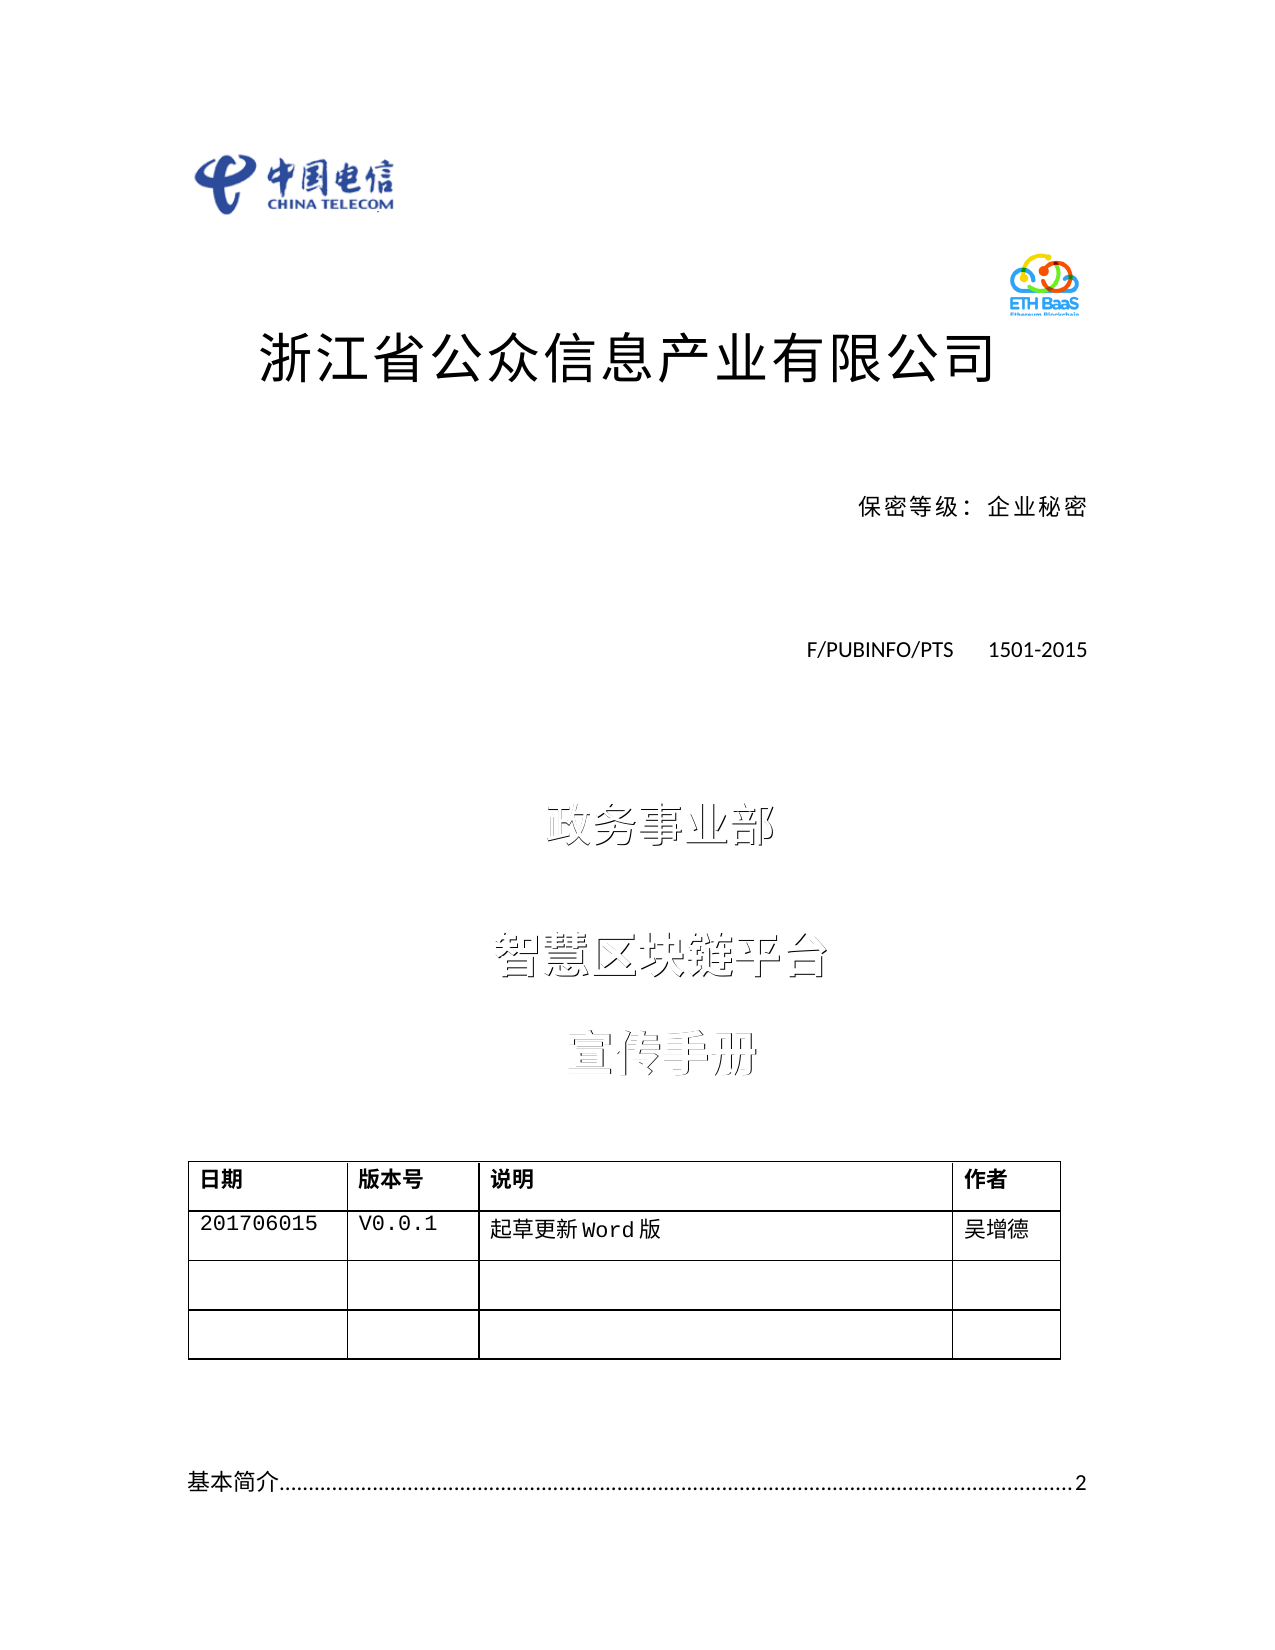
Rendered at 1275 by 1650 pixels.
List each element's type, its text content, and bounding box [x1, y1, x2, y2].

text 智慧区块链平台 [187, 917, 1087, 986]
table_cell [348, 1311, 478, 1358]
table_header 说明 [480, 1162, 952, 1210]
table_header 日期 [189, 1162, 347, 1210]
table_cell 吴增德 [953, 1212, 1060, 1259]
picture [995, 243, 1088, 330]
text 政务事业部 [187, 788, 1087, 854]
table_cell [189, 1261, 347, 1309]
table_cell [480, 1261, 952, 1309]
table_cell V0.0.1 [348, 1212, 478, 1259]
picture [187, 150, 406, 220]
table_header 作者 [953, 1162, 1060, 1210]
table_cell [953, 1311, 1060, 1358]
table_cell [953, 1261, 1060, 1309]
table_cell 起草更新Word版 [480, 1212, 952, 1259]
text F/PUBINFO/PTS 1501-2015 [187, 635, 1087, 663]
table_cell [480, 1311, 952, 1358]
table_header 版本号 [348, 1162, 479, 1210]
text 保密等级：企业秘密 [187, 489, 1087, 522]
text 宣传手册 [187, 1015, 1087, 1085]
table_cell [348, 1261, 478, 1309]
table_cell [189, 1311, 347, 1358]
table_cell 201706015 [189, 1212, 347, 1259]
